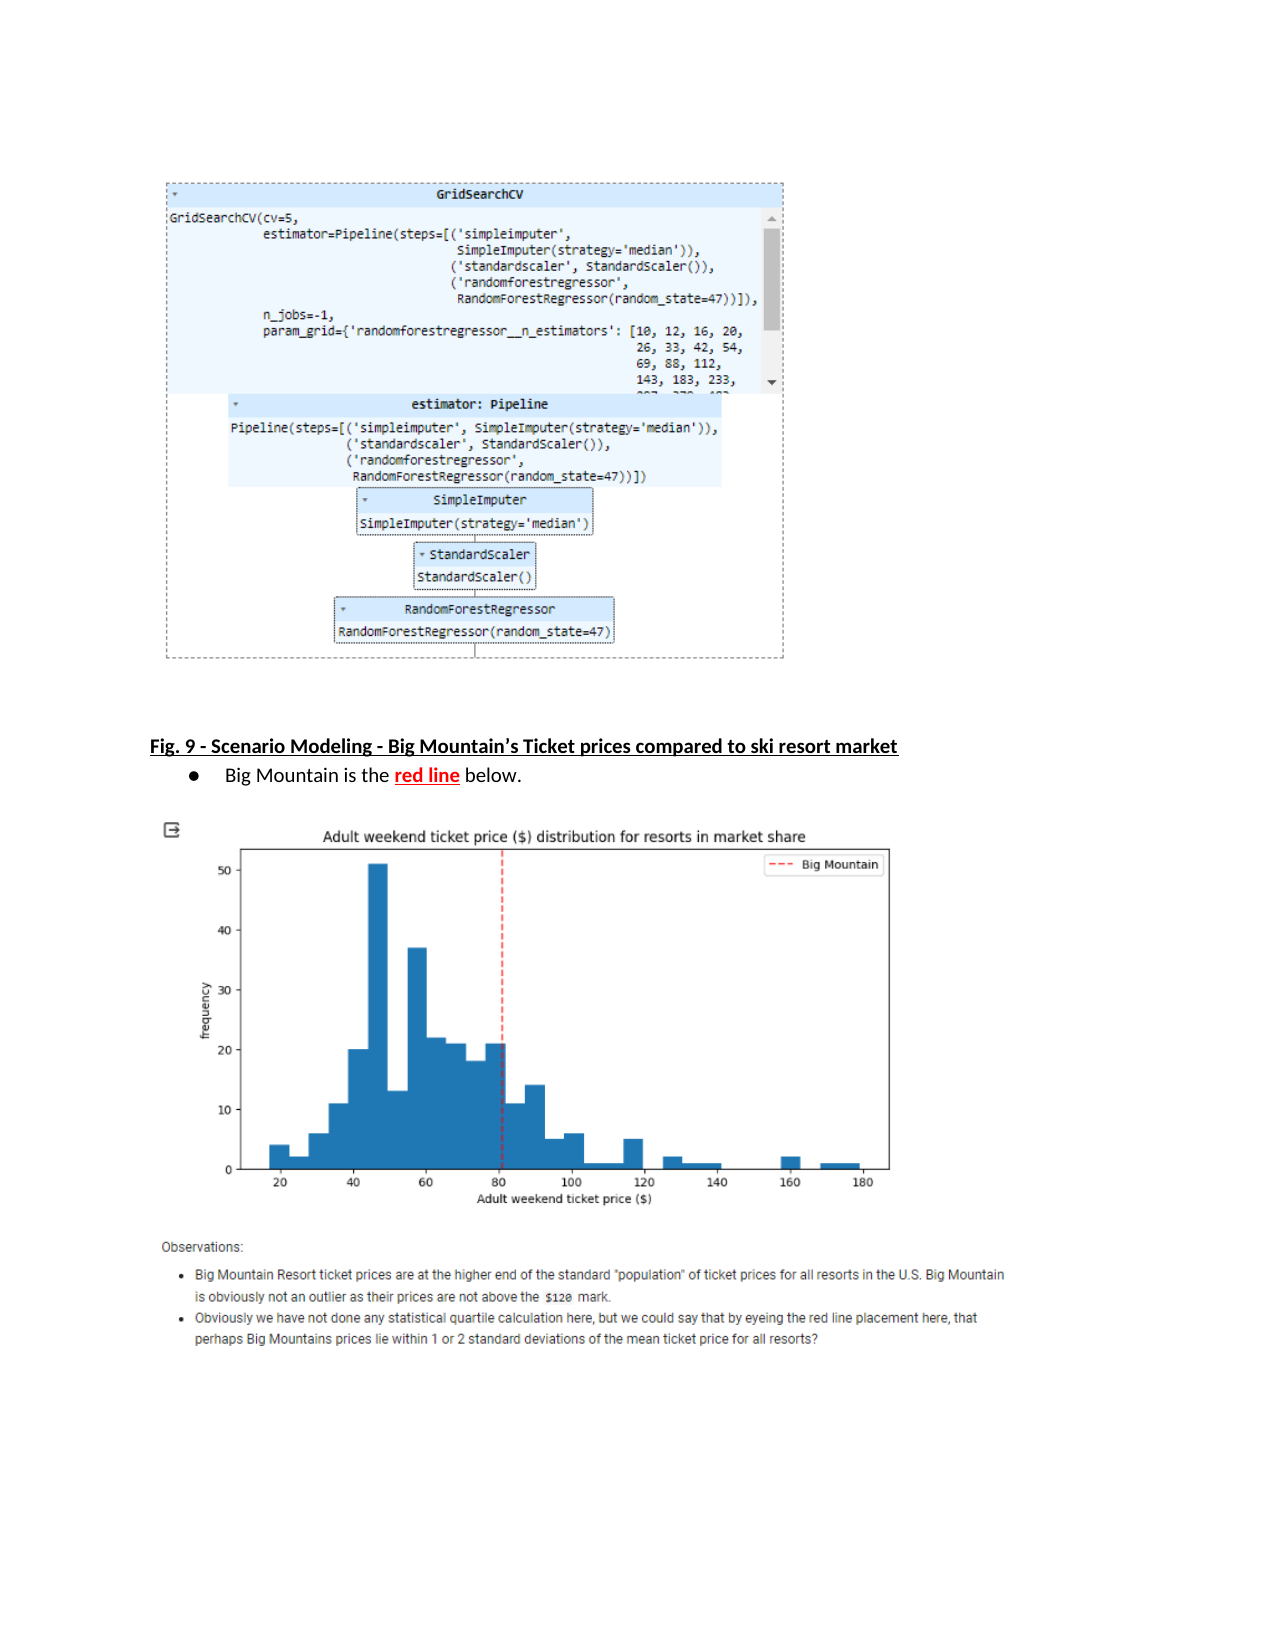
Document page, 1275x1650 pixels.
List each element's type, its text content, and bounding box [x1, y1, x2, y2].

text Fig. 9 - Scenario Modeling - Big Mountain’s Ticket prices compared to ski resort market [150, 733, 1125, 758]
picture [150, 179, 800, 671]
picture [150, 820, 1026, 1357]
list Big Mountain is the red line below. [187, 762, 1125, 787]
